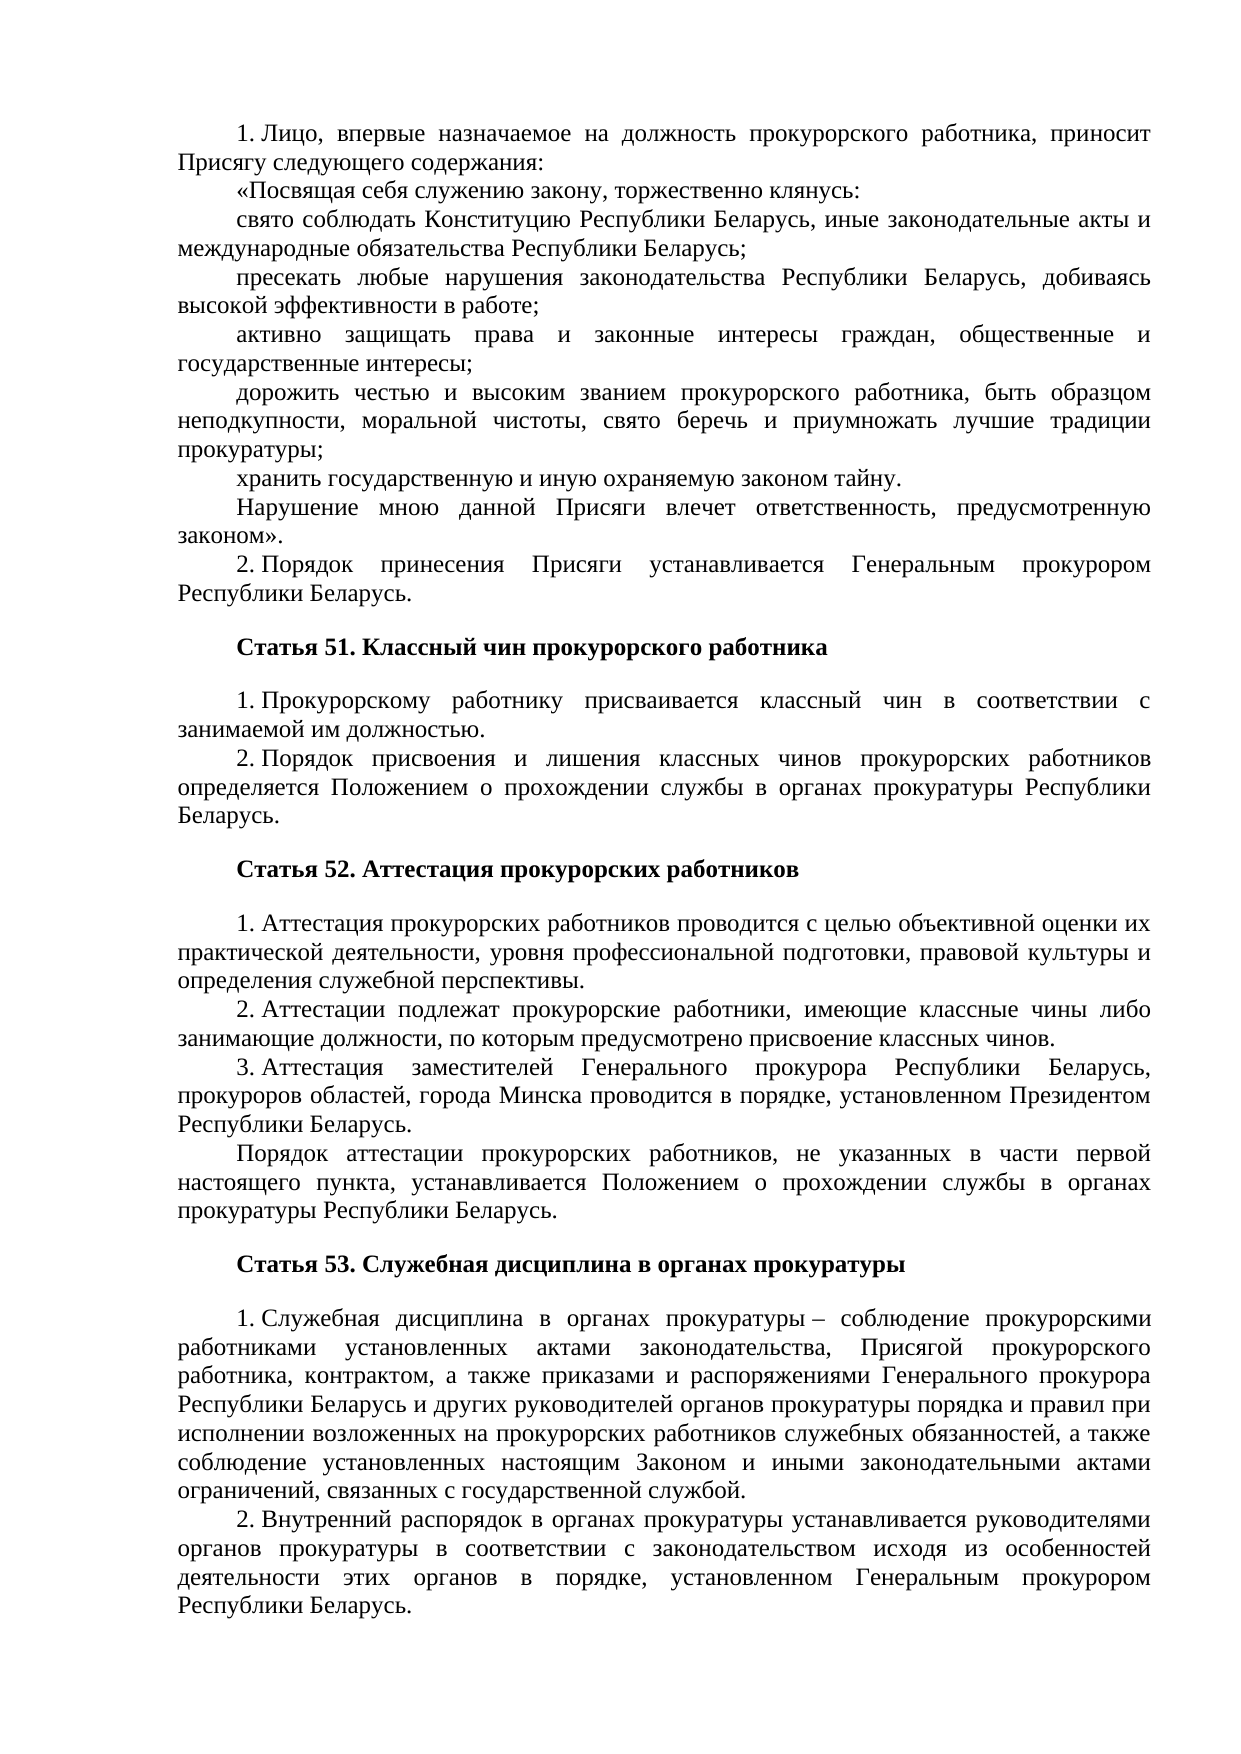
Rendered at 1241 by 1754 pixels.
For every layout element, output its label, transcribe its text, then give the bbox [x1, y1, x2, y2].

text 3. Аттестация заместителей Генерального прокурора Республики Беларусь, прокуроров областей, города Минска проводится в порядке, установленном Президентом Республики Беларусь. [177, 1052, 1152, 1138]
text свято соблюдать Конституцию Республики Беларусь, иные законодательные акты и международные обязательства Республики Беларусь; [177, 204, 1152, 262]
text Статья 53. Служебная дисциплина в органах прокуратуры [236, 1249, 1152, 1278]
text 2. Внутренний распорядок в органах прокуратуры устанавливается руководителями органов прокуратуры в соответствии с законодательством исходя из особенностей деятельности этих органов в порядке, установленном Генеральным прокурором Республики Беларусь. [177, 1504, 1152, 1619]
text 2. Аттестации подлежат прокурорские работники, имеющие классные чины либо занимающие должности, по которым предусмотрено присвоение классных чинов. [177, 994, 1152, 1052]
text Порядок аттестации прокурорских работников, не указанных в части первой настоящего пункта, устанавливается Положением о прохождении службы в органах прокуратуры Республики Беларусь. [177, 1138, 1152, 1224]
text 2. Порядок присвоения и лишения классных чинов прокурорских работников определяется Положением о прохождении службы в органах прокуратуры Республики Беларусь. [177, 743, 1152, 829]
text пресекать любые нарушения законодательства Республики Беларусь, добиваясь высокой эффективности в работе; [177, 262, 1152, 319]
text 1. Лицо, впервые назначаемое на должность прокурорского работника, приносит Присягу следующего содержания: [177, 118, 1152, 176]
text 2. Порядок принесения Присяги устанавливается Генеральным прокурором Республики Беларусь. [177, 549, 1152, 607]
text «Посвящая себя служению закону, торжественно клянусь: [177, 176, 1152, 204]
text 1. Служебная дисциплина в органах прокуратуры – соблюдение прокурорскими работниками установленных актами законодательства, Присягой прокурорского работника, контрактом, а также приказами и распоряжениями Генерального прокурора Республики Беларусь и других руководителей органов прокуратуры порядка и правил при исполнении возложенных на прокурорских работников служебных обязанностей, а также соблюдение установленных настоящим Законом и иными законодательными актами ограничений, связанных с государственной службой. [177, 1303, 1152, 1504]
text 1. Аттестация прокурорских работников проводится с целью объективной оценки их практической деятельности, уровня профессиональной подготовки, правовой культуры и определения служебной перспективы. [177, 908, 1152, 994]
text дорожить честью и высоким званием прокурорского работника, быть образцом неподкупности, моральной чистоты, свято беречь и приумножать лучшие традиции прокуратуры; [177, 377, 1152, 463]
text Статья 51. Классный чин прокурорского работника [236, 632, 1152, 661]
text Статья 52. Аттестация прокурорских работников [236, 854, 1152, 883]
text 1. Прокурорскому работнику присваивается классный чин в соответствии с занимаемой им должностью. [177, 686, 1152, 743]
text Нарушение мною данной Присяги влечет ответственность, предусмотренную законом». [177, 492, 1152, 549]
text хранить государственную и иную охраняемую законом тайну. [177, 463, 1152, 492]
text активно защищать права и законные интересы граждан, общественные и государственные интересы; [177, 319, 1152, 377]
